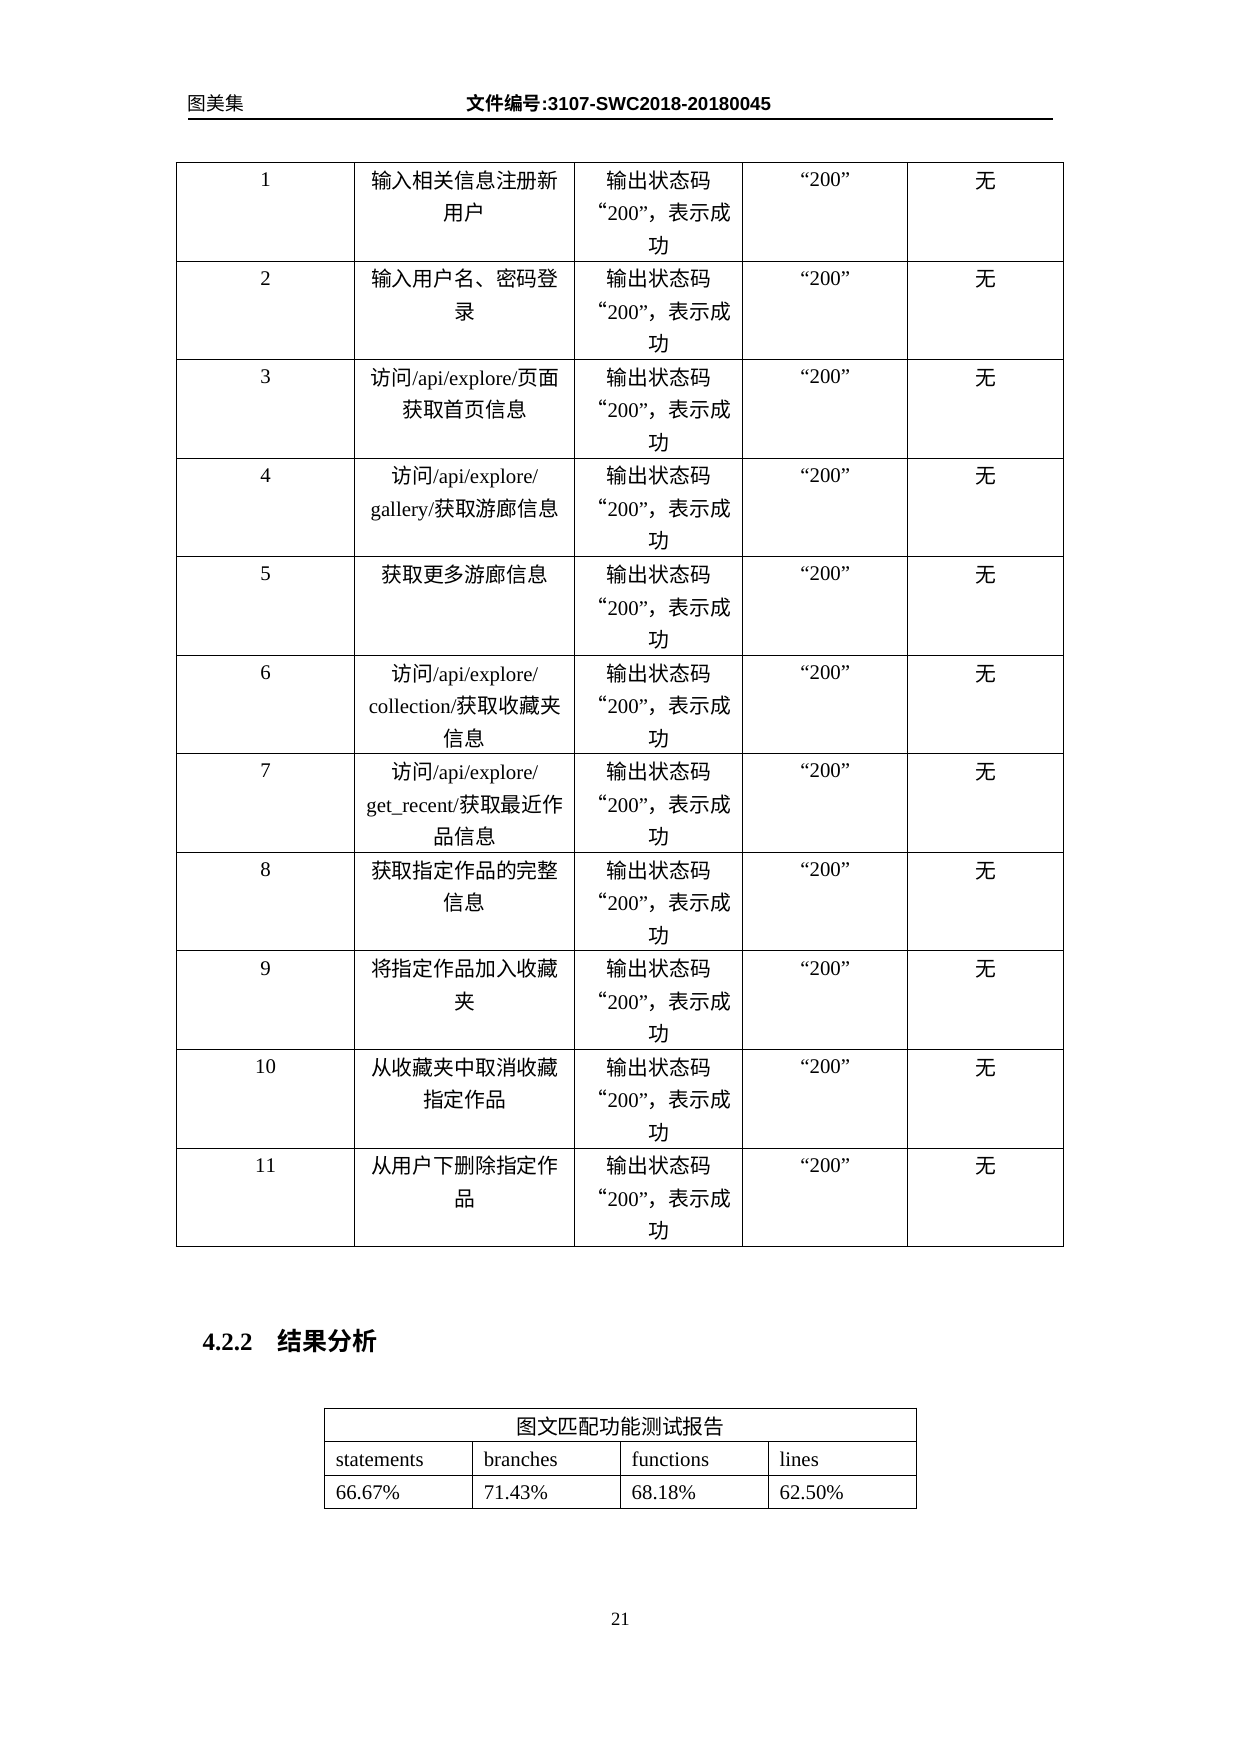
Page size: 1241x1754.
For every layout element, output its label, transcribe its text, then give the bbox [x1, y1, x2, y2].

table_cell 访问/api/explore/页面获取首页信息 [355, 360, 574, 458]
table_cell 输出状态码“200”，表示成功 [575, 557, 742, 655]
table_cell “200” [743, 853, 907, 950]
table_cell 输出状态码“200”，表示成功 [575, 459, 742, 556]
table_cell 输出状态码“200”，表示成功 [575, 656, 742, 753]
table_cell 将指定作品加入收藏夹 [355, 951, 574, 1049]
table_cell 无 [908, 557, 1063, 655]
subtitle 结果分析 [202, 1307, 1053, 1372]
table_cell “200” [743, 360, 907, 458]
table_cell 输出状态码“200”，表示成功 [575, 951, 742, 1049]
table_cell 9 [177, 951, 354, 1049]
table_cell 从收藏夹中取消收藏指定作品 [355, 1050, 574, 1147]
table_cell 1 [177, 163, 354, 261]
table_cell 4 [177, 459, 354, 556]
table_cell 66.67% [325, 1476, 472, 1508]
table_cell “200” [743, 951, 907, 1049]
table_cell “200” [743, 1050, 907, 1147]
table_cell 无 [908, 262, 1063, 359]
table_cell 无 [908, 163, 1063, 261]
table_cell 3 [177, 360, 354, 458]
table_cell 5 [177, 557, 354, 655]
table_cell lines [769, 1442, 916, 1475]
table_cell 7 [177, 754, 354, 852]
table_cell branches [473, 1442, 620, 1475]
table_cell 访问/api/explore/collection/获取收藏夹信息 [355, 656, 574, 753]
table_cell 6 [177, 656, 354, 753]
table_cell 输入用户名、密码登录 [355, 262, 574, 359]
table_cell 无 [908, 1149, 1063, 1246]
table_cell 无 [908, 951, 1063, 1049]
table_cell “200” [743, 163, 907, 261]
table_cell 访问/api/explore/gallery/获取游廊信息 [355, 459, 574, 556]
table_cell 71.43% [473, 1476, 620, 1508]
table_cell 获取更多游廊信息 [355, 557, 574, 655]
table_cell 访问/api/explore/get_recent/获取最近作品信息 [355, 754, 574, 852]
table_cell 输出状态码“200”，表示成功 [575, 1050, 742, 1147]
table_cell 8 [177, 853, 354, 950]
table_cell 无 [908, 360, 1063, 458]
table_cell “200” [743, 262, 907, 359]
table_cell “200” [743, 754, 907, 852]
table_cell 11 [177, 1149, 354, 1246]
table_cell 无 [908, 1050, 1063, 1147]
table_cell functions [621, 1442, 768, 1475]
table_cell statements [325, 1442, 472, 1475]
table_header 图文匹配功能测试报告 [325, 1409, 916, 1441]
table_cell 输入相关信息注册新用户 [355, 163, 574, 261]
table_cell “200” [743, 557, 907, 655]
table_cell 无 [908, 853, 1063, 950]
table_cell “200” [743, 656, 907, 753]
table_cell 输出状态码“200”，表示成功 [575, 262, 742, 359]
table_cell 68.18% [621, 1476, 768, 1508]
table_cell 获取指定作品的完整信息 [355, 853, 574, 950]
table_cell 10 [177, 1050, 354, 1147]
table_cell 输出状态码“200”，表示成功 [575, 163, 742, 261]
table_cell 无 [908, 459, 1063, 556]
table_cell 2 [177, 262, 354, 359]
table_cell 无 [908, 656, 1063, 753]
table_cell 从用户下删除指定作品 [355, 1149, 574, 1246]
table_cell 输出状态码“200”，表示成功 [575, 853, 742, 950]
table_cell “200” [743, 459, 907, 556]
table_cell “200” [743, 1149, 907, 1246]
table_cell 62.50% [769, 1476, 916, 1508]
table_cell 输出状态码“200”，表示成功 [575, 360, 742, 458]
table_cell 无 [908, 754, 1063, 852]
table_cell 输出状态码“200”，表示成功 [575, 1149, 742, 1246]
table_cell 输出状态码“200”，表示成功 [575, 754, 742, 852]
